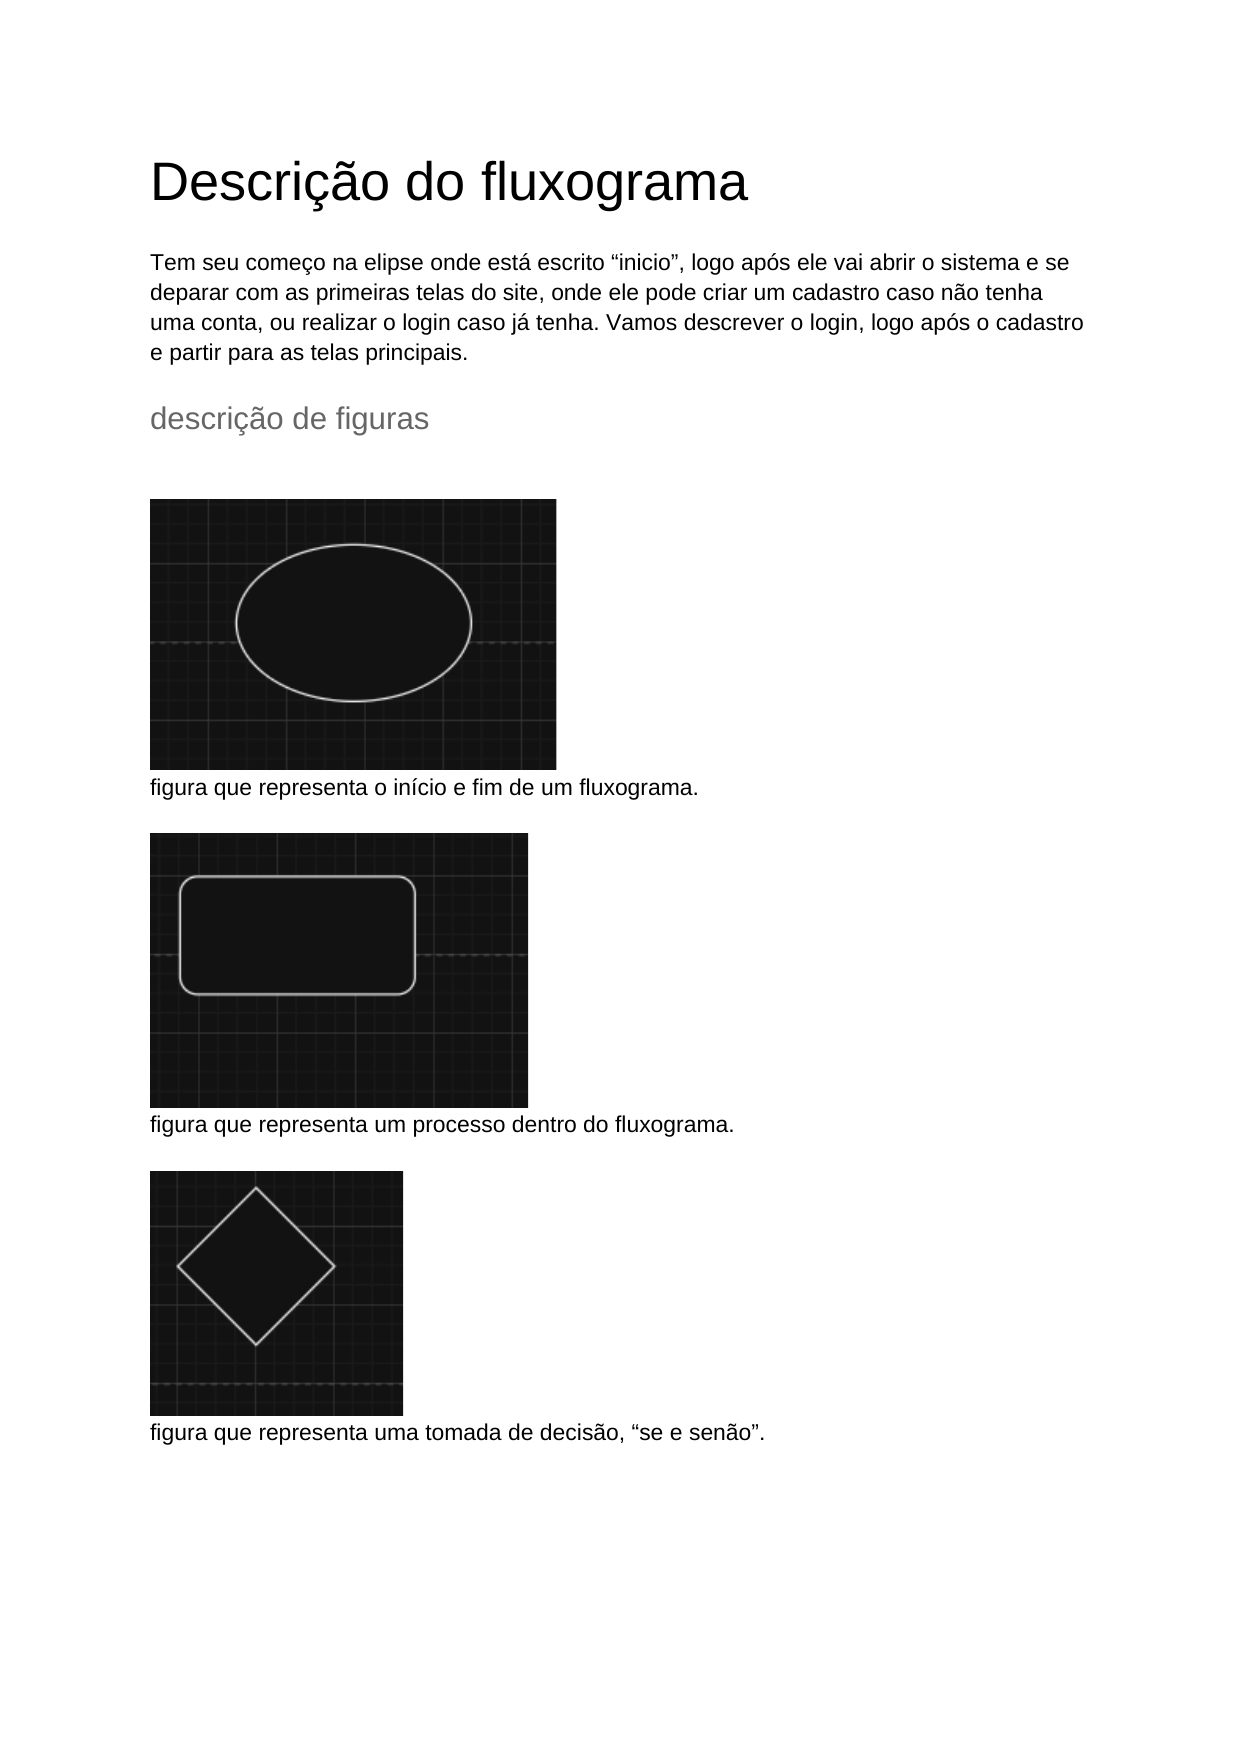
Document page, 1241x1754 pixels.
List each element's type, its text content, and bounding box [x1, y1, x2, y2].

title Descrição do fluxograma [150, 150, 1090, 212]
text figura que representa uma tomada de decisão, “se e senão”. [150, 1419, 1090, 1446]
subtitle descrição de figuras [150, 400, 1090, 436]
text Tem seu começo na elipse onde está escrito “inicio”, logo após ele vai abrir o sistema e se deparar com as primeiras telas do site, onde ele pode criar um cadastro caso não tenha uma conta, ou realizar o login caso já tenha. Vamos descrever o login, logo após o cadastro e partir para as telas principais. [150, 249, 1090, 366]
picture [150, 833, 529, 1108]
text figura que representa um processo dentro do fluxograma. [150, 1111, 1090, 1137]
picture [150, 1171, 404, 1416]
text figura que representa o início e fim de um fluxograma. [150, 773, 1090, 800]
picture [150, 499, 557, 770]
